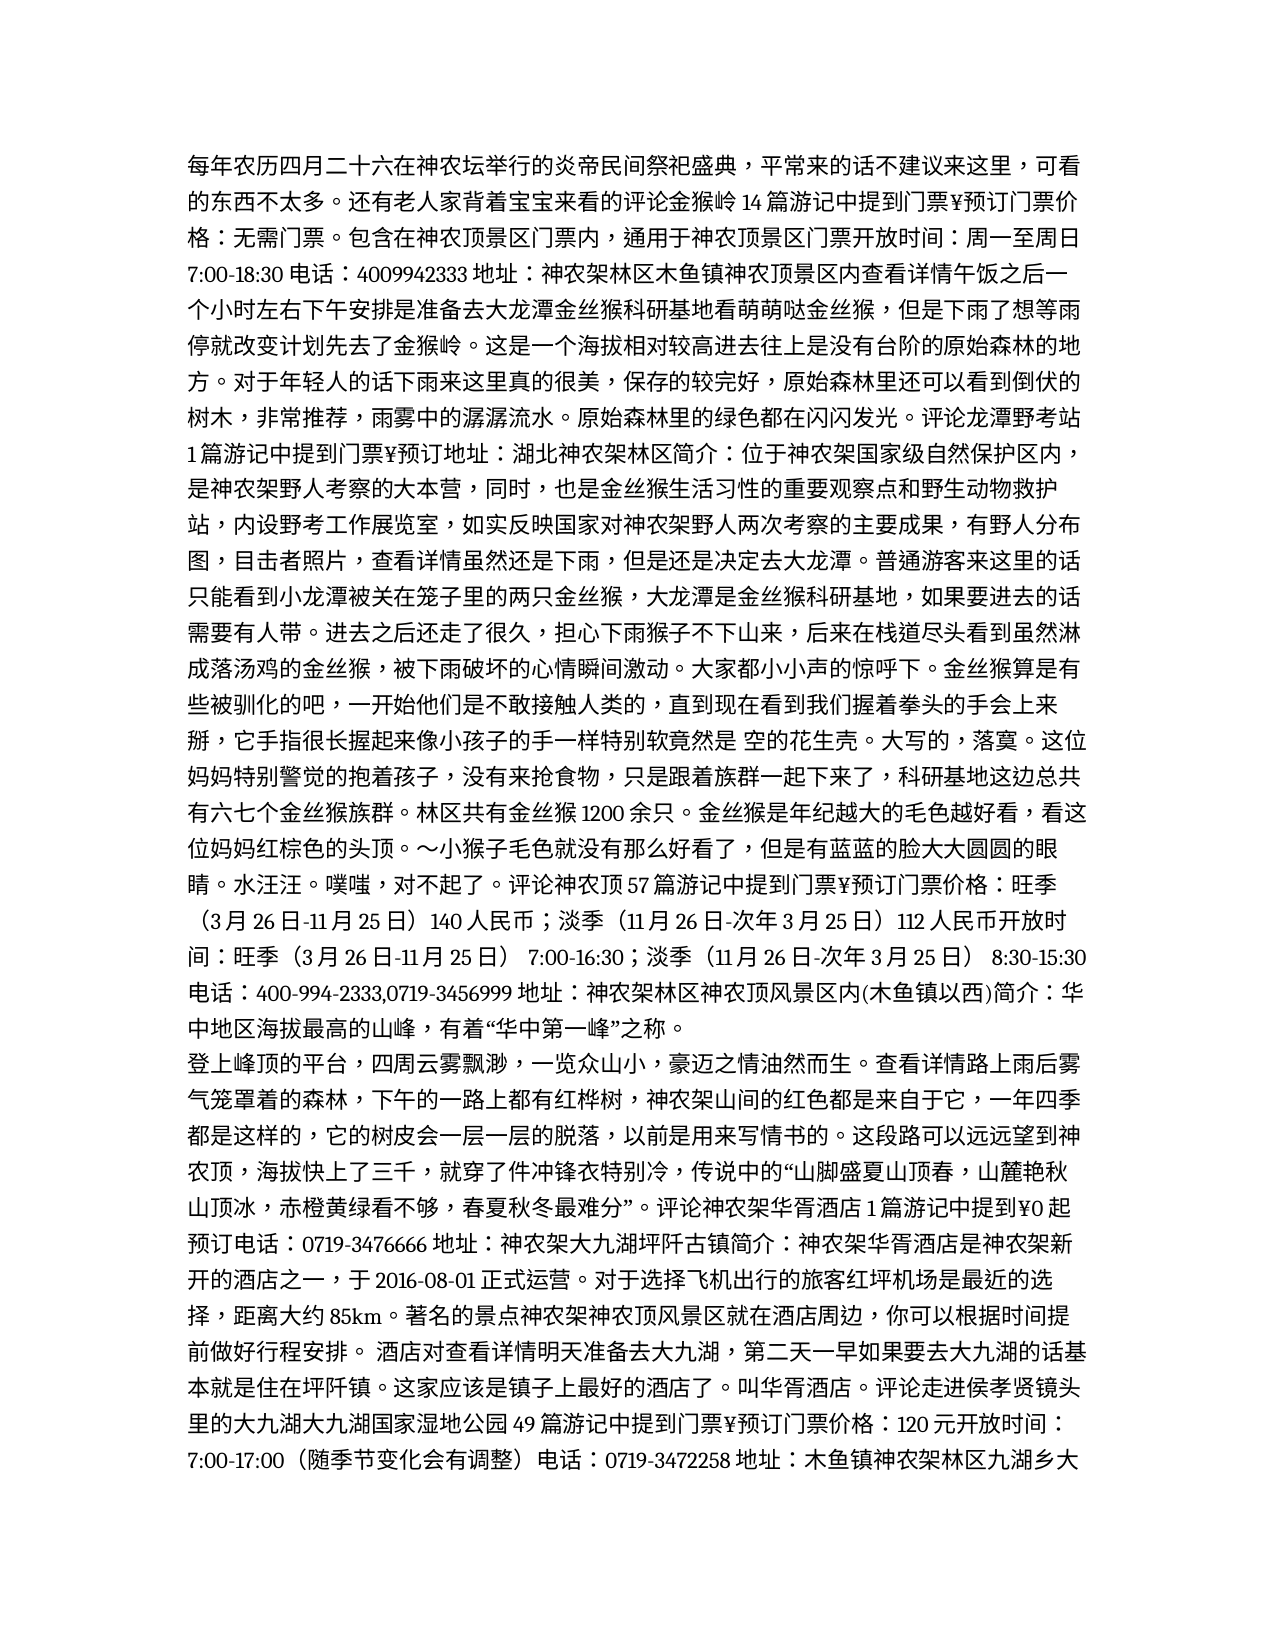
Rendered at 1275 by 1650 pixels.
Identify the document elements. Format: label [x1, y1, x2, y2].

text [187, 150, 1087, 1475]
